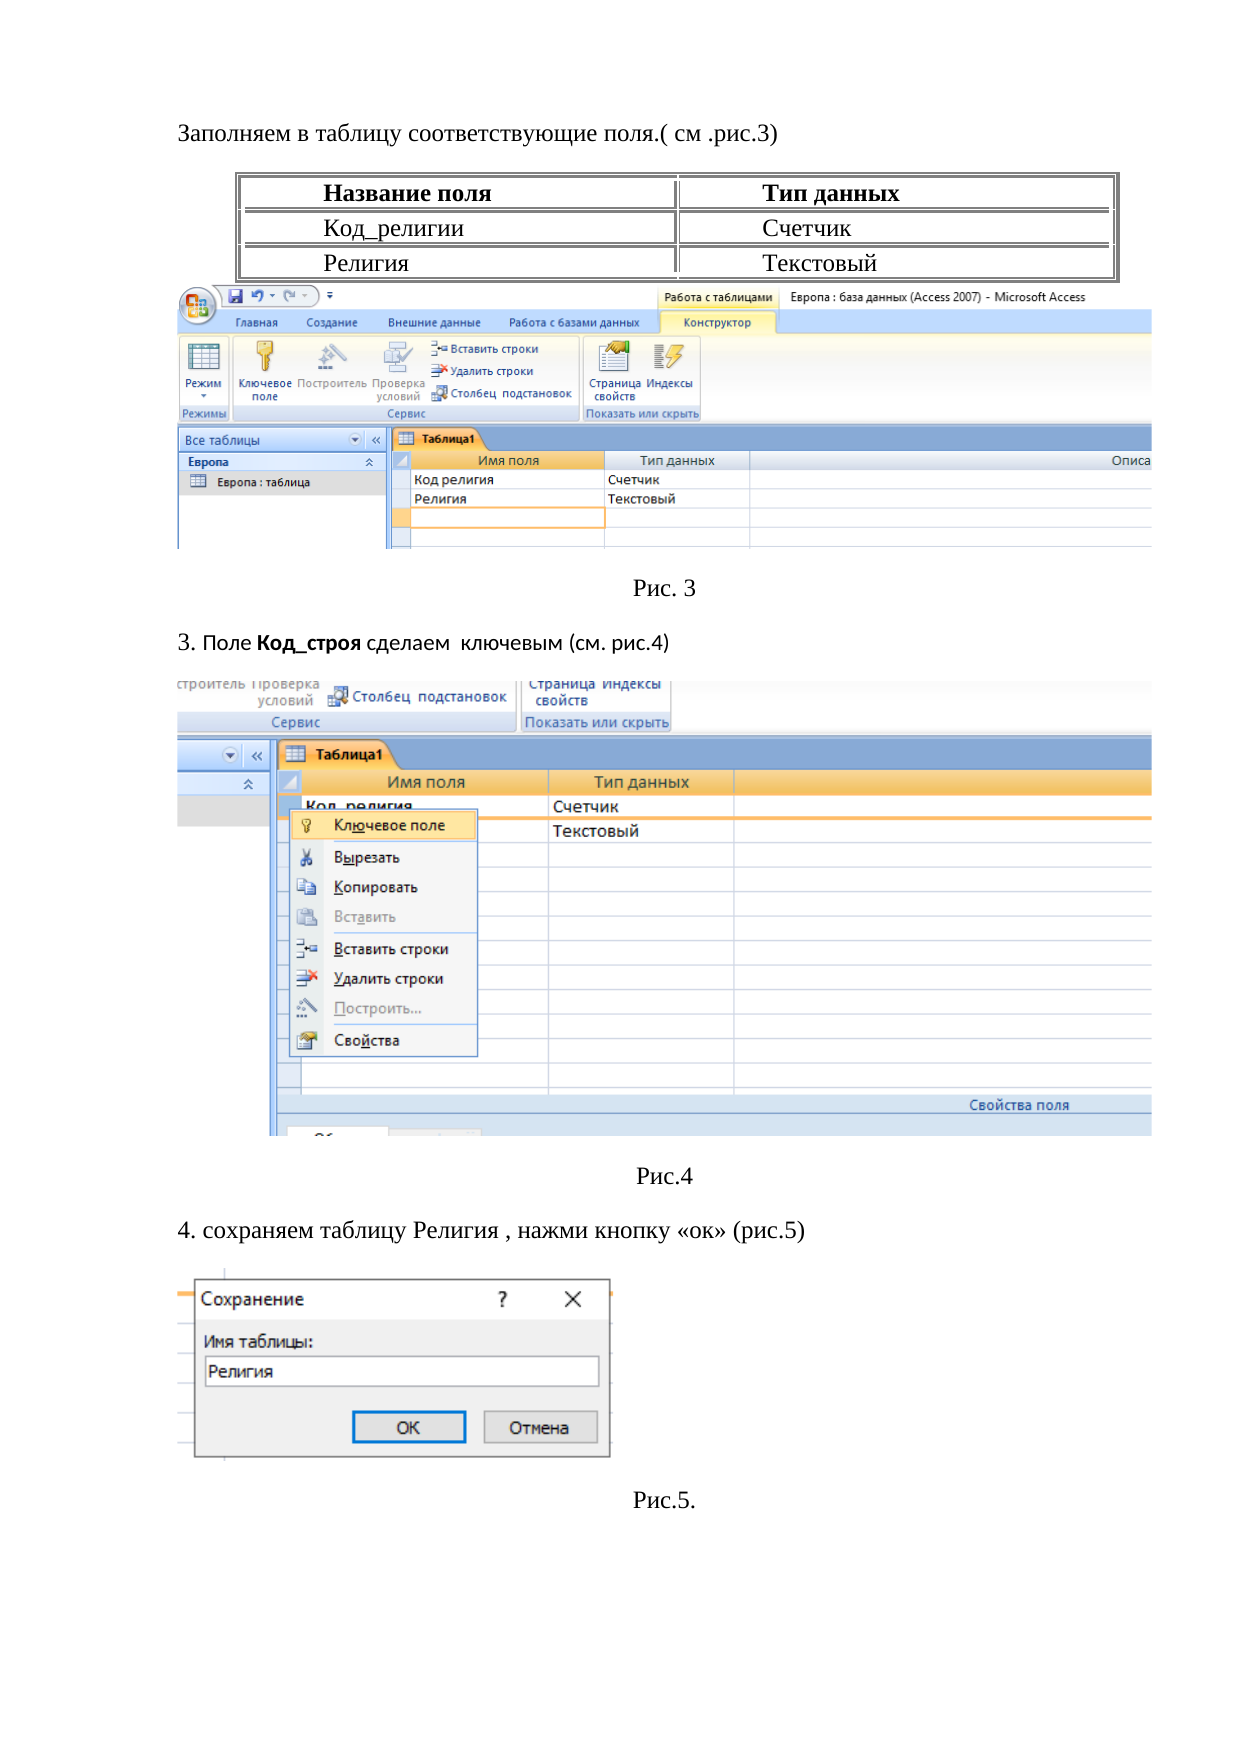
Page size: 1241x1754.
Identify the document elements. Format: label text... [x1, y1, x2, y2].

text Заполняем в таблицу соответствующие поля.( см .рис.3) [177, 118, 1152, 147]
table_cell Код_религии [238, 207, 677, 242]
table_cell Религия [238, 242, 677, 277]
text Рис.4 [177, 1161, 1152, 1190]
table_cell Текстовый [677, 242, 1116, 277]
table_cell Счетчик [677, 207, 1116, 242]
text 4. сохраняем таблицу Религия , нажми кнопку «ок» (рис.5) [177, 1215, 1152, 1244]
table_header Название поля [241, 178, 677, 207]
picture [177, 283, 1152, 549]
picture [177, 681, 1152, 1136]
text 3. Поле Код_строя сделаем ключевым (см. рис.4) [177, 627, 1152, 656]
text Рис.5. [177, 1486, 1152, 1514]
table_header Тип данных [677, 174, 1116, 207]
picture [177, 1268, 614, 1461]
text Рис. 3 [177, 573, 1152, 602]
